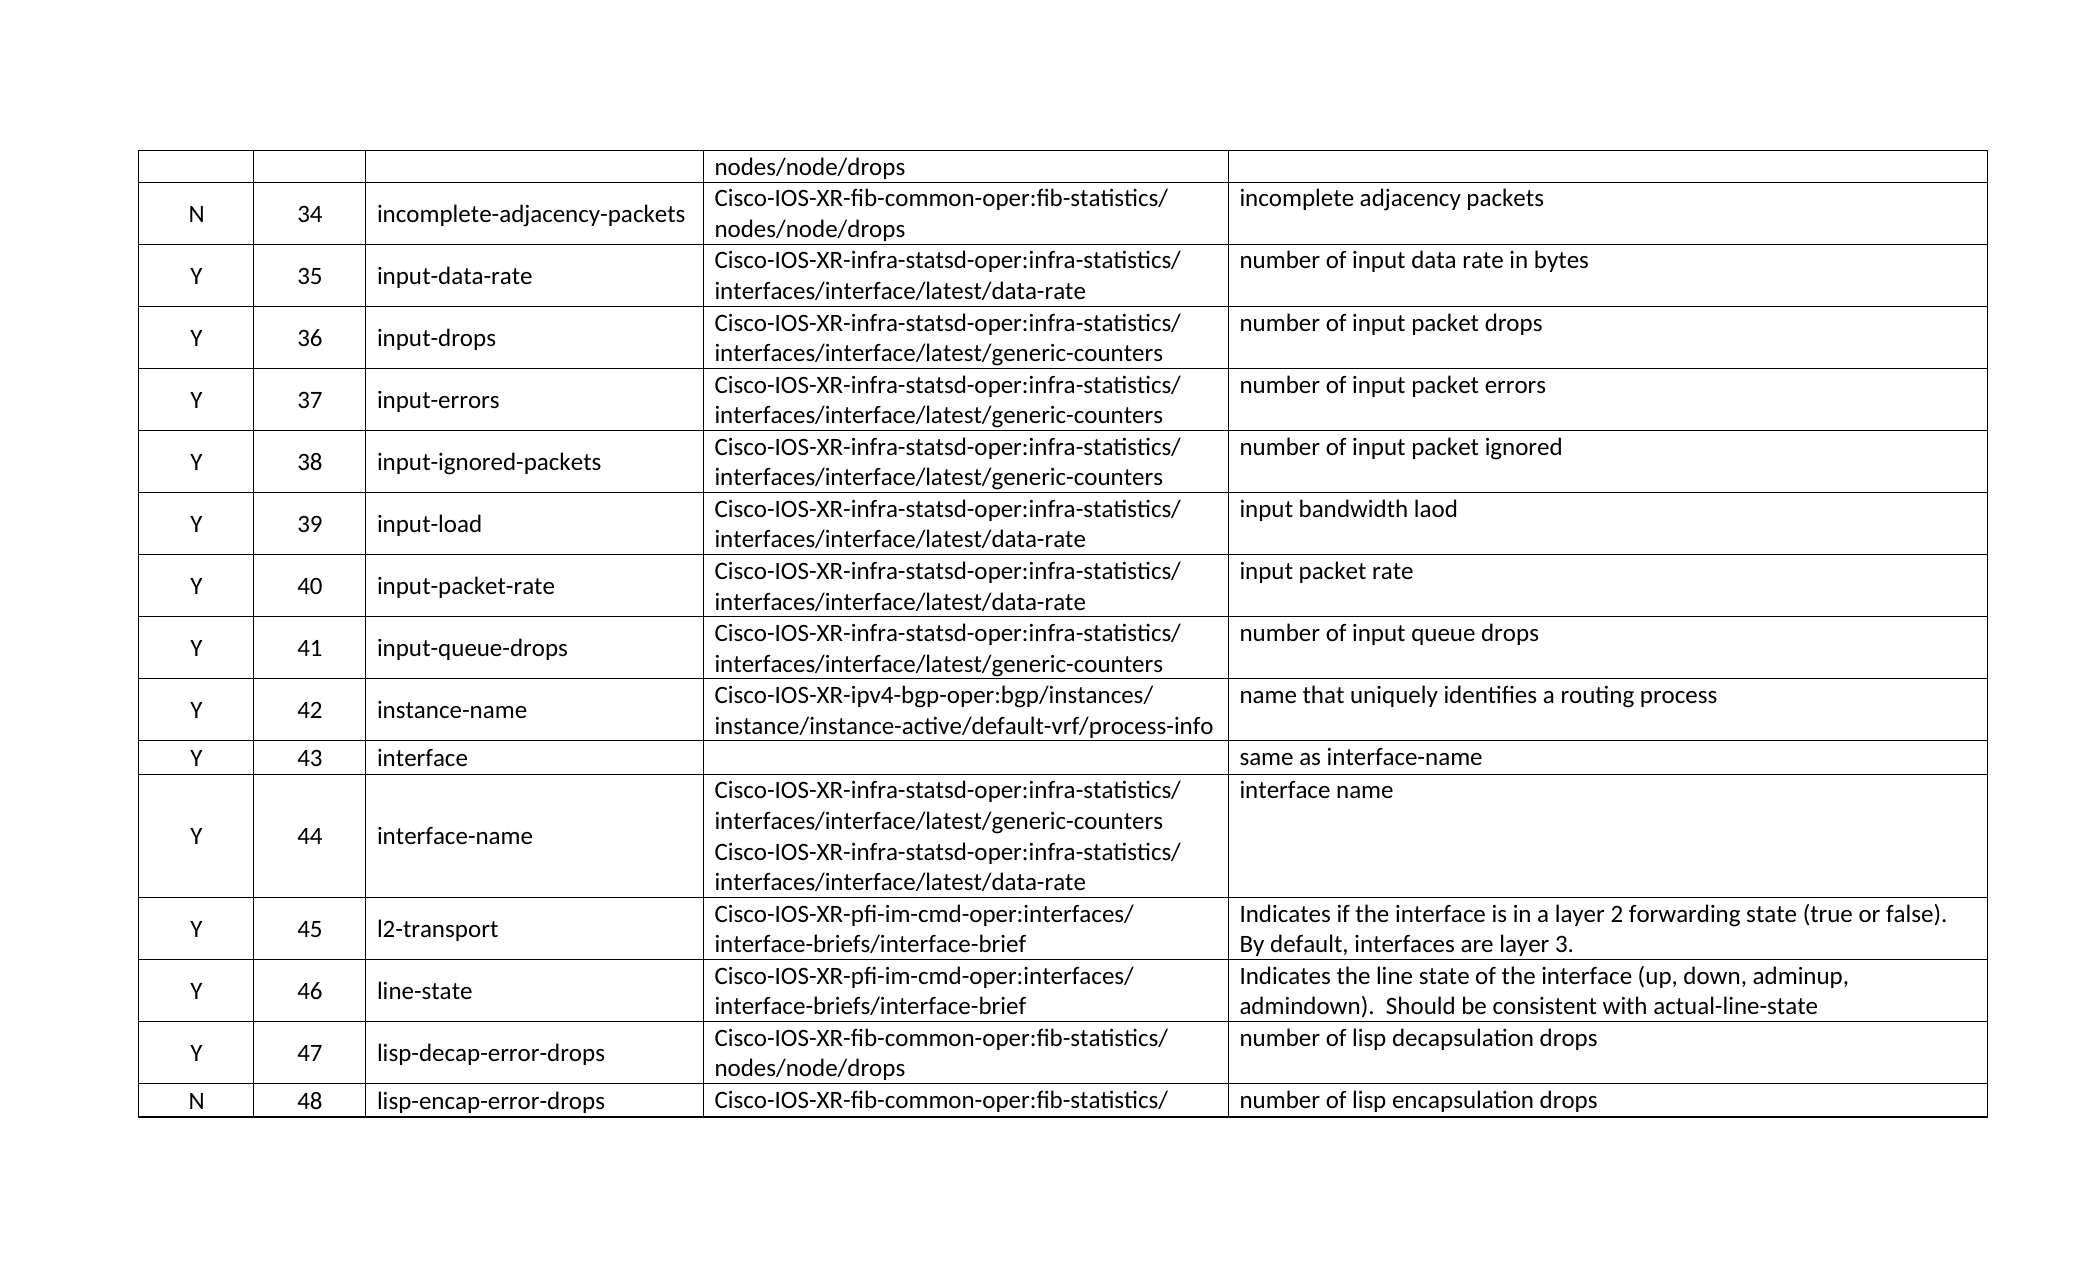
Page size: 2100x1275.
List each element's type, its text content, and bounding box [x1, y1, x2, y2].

table_cell input packet rate [1229, 555, 1987, 616]
table_cell instance-name [366, 679, 703, 740]
table_cell 43 [254, 741, 365, 774]
table_cell input-data-rate [366, 245, 703, 306]
table_cell Cisco-IOS-XR-infra-statsd-oper:infra-statistics/interfaces/interface/latest/generic-counters [704, 369, 1228, 430]
table_cell Cisco-IOS-XR-infra-statsd-oper:infra-statistics/interfaces/interface/latest/generic-counters [704, 431, 1228, 492]
table_cell line-state [366, 960, 703, 1021]
table_cell Y [139, 775, 253, 897]
table_cell Cisco-IOS-XR-infra-statsd-oper:infra-statistics/interfaces/interface/latest/data-rate [704, 493, 1228, 554]
table_cell 45 [254, 898, 365, 959]
table_cell input-drops [366, 307, 703, 368]
table_cell number of input queue drops [1229, 617, 1987, 678]
table_cell input bandwidth laod [1229, 493, 1987, 554]
table_cell 39 [254, 493, 365, 554]
table_cell Y [139, 307, 253, 368]
table_cell name that uniquely identifies a routing process [1229, 679, 1987, 740]
table_cell input-ignored-packets [366, 431, 703, 492]
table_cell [704, 1022, 1228, 1083]
table_cell input-errors [366, 369, 703, 430]
table_cell 44 [254, 775, 365, 897]
table_cell Y [139, 898, 253, 959]
table_cell input-queue-drops [366, 617, 703, 678]
table_cell Y [139, 493, 253, 554]
table_cell lisp-decap-error-drops [366, 1022, 703, 1083]
table_cell input-packet-rate [366, 555, 703, 616]
table_cell Y [139, 741, 253, 774]
table_cell Cisco-IOS-XR-infra-statsd-oper:infra-statistics/interfaces/interface/latest/generic-counters [704, 307, 1228, 368]
table_cell Y [139, 245, 253, 306]
table_cell Y [139, 960, 253, 1021]
table_cell 37 [254, 369, 365, 430]
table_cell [704, 183, 1228, 244]
table_cell number of input packet errors [1229, 369, 1987, 430]
table_cell incomplete adjacency packets [1229, 183, 1987, 244]
table_cell Y [139, 679, 253, 740]
table_cell N [139, 1084, 253, 1116]
table_cell N [139, 183, 253, 244]
table_cell incomplete-adjacency-packets [366, 183, 703, 244]
table_cell number of input data rate in bytes [1229, 245, 1987, 306]
table_cell 38 [254, 431, 365, 492]
table_cell Y [139, 431, 253, 492]
table_cell 42 [254, 679, 365, 740]
table_cell Cisco-IOS-XR-ipv4-bgp-oper:bgp/instances/instance/instance-active/default-vrf/process-info [704, 679, 1228, 740]
table_cell Cisco-IOS-XR-pfi-im-cmd-oper:interfaces/interface-briefs/interface-brief [704, 960, 1228, 1021]
table_cell 47 [254, 1022, 365, 1083]
table_cell Indicates the line state of the interface (up, down, adminup, admindown). Should be consistent with actual-line-state [1229, 960, 1987, 1021]
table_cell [1229, 1084, 1987, 1116]
table_cell number of lisp decapsulation drops [1229, 1022, 1987, 1083]
table_cell Cisco-IOS-XR-infra-statsd-oper:infra-statistics/interfaces/interface/latest/data-rate [704, 245, 1228, 306]
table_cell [366, 1084, 703, 1116]
table_cell 48 [254, 1084, 365, 1116]
table_cell [704, 741, 1228, 774]
table_cell interface-name [366, 775, 703, 897]
table_cell 46 [254, 960, 365, 1021]
table_cell Y [139, 617, 253, 678]
table_cell input-load [366, 493, 703, 554]
table_cell 40 [254, 555, 365, 616]
table_cell 33 [254, 151, 365, 182]
table_cell Cisco-IOS-XR-infra-statsd-oper:infra-statistics/interfaces/interface/latest/data-rate [704, 555, 1228, 616]
table_cell Cisco-IOS-XR-infra-statsd-oper:infra-statistics/interfaces/interface/latest/generic-counters Cisco-IOS-XR-infra-statsd-oper:infra-statistics/interfaces/interface/latest/data-rate [704, 775, 1228, 897]
table_cell interface name [1229, 775, 1987, 897]
table_cell 35 [254, 245, 365, 306]
table_cell 34 [254, 183, 365, 244]
table_cell 36 [254, 307, 365, 368]
table_cell Y [139, 555, 253, 616]
table_cell Cisco-IOS-XR-infra-statsd-oper:infra-statistics/interfaces/interface/latest/generic-counters [704, 617, 1228, 678]
table_cell N [139, 151, 253, 182]
table_cell Cisco-IOS-XR-pfi-im-cmd-oper:interfaces/interface-briefs/interface-brief [704, 898, 1228, 959]
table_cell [1229, 151, 1987, 182]
table_cell l2-transport [366, 898, 703, 959]
table_cell interface [366, 741, 703, 774]
table_cell number of input packet ignored [1229, 431, 1987, 492]
table_cell Y [139, 369, 253, 430]
table_cell 41 [254, 617, 365, 678]
table_cell number of input packet drops [1229, 307, 1987, 368]
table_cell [366, 151, 703, 182]
table_cell same as interface-name [1229, 741, 1987, 774]
table_cell Y [139, 1022, 253, 1083]
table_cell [704, 151, 1228, 182]
table_cell Indicates if the interface is in a layer 2 forwarding state (true or false). By default, interfaces are layer 3. [1229, 898, 1987, 959]
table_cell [704, 1084, 1228, 1116]
